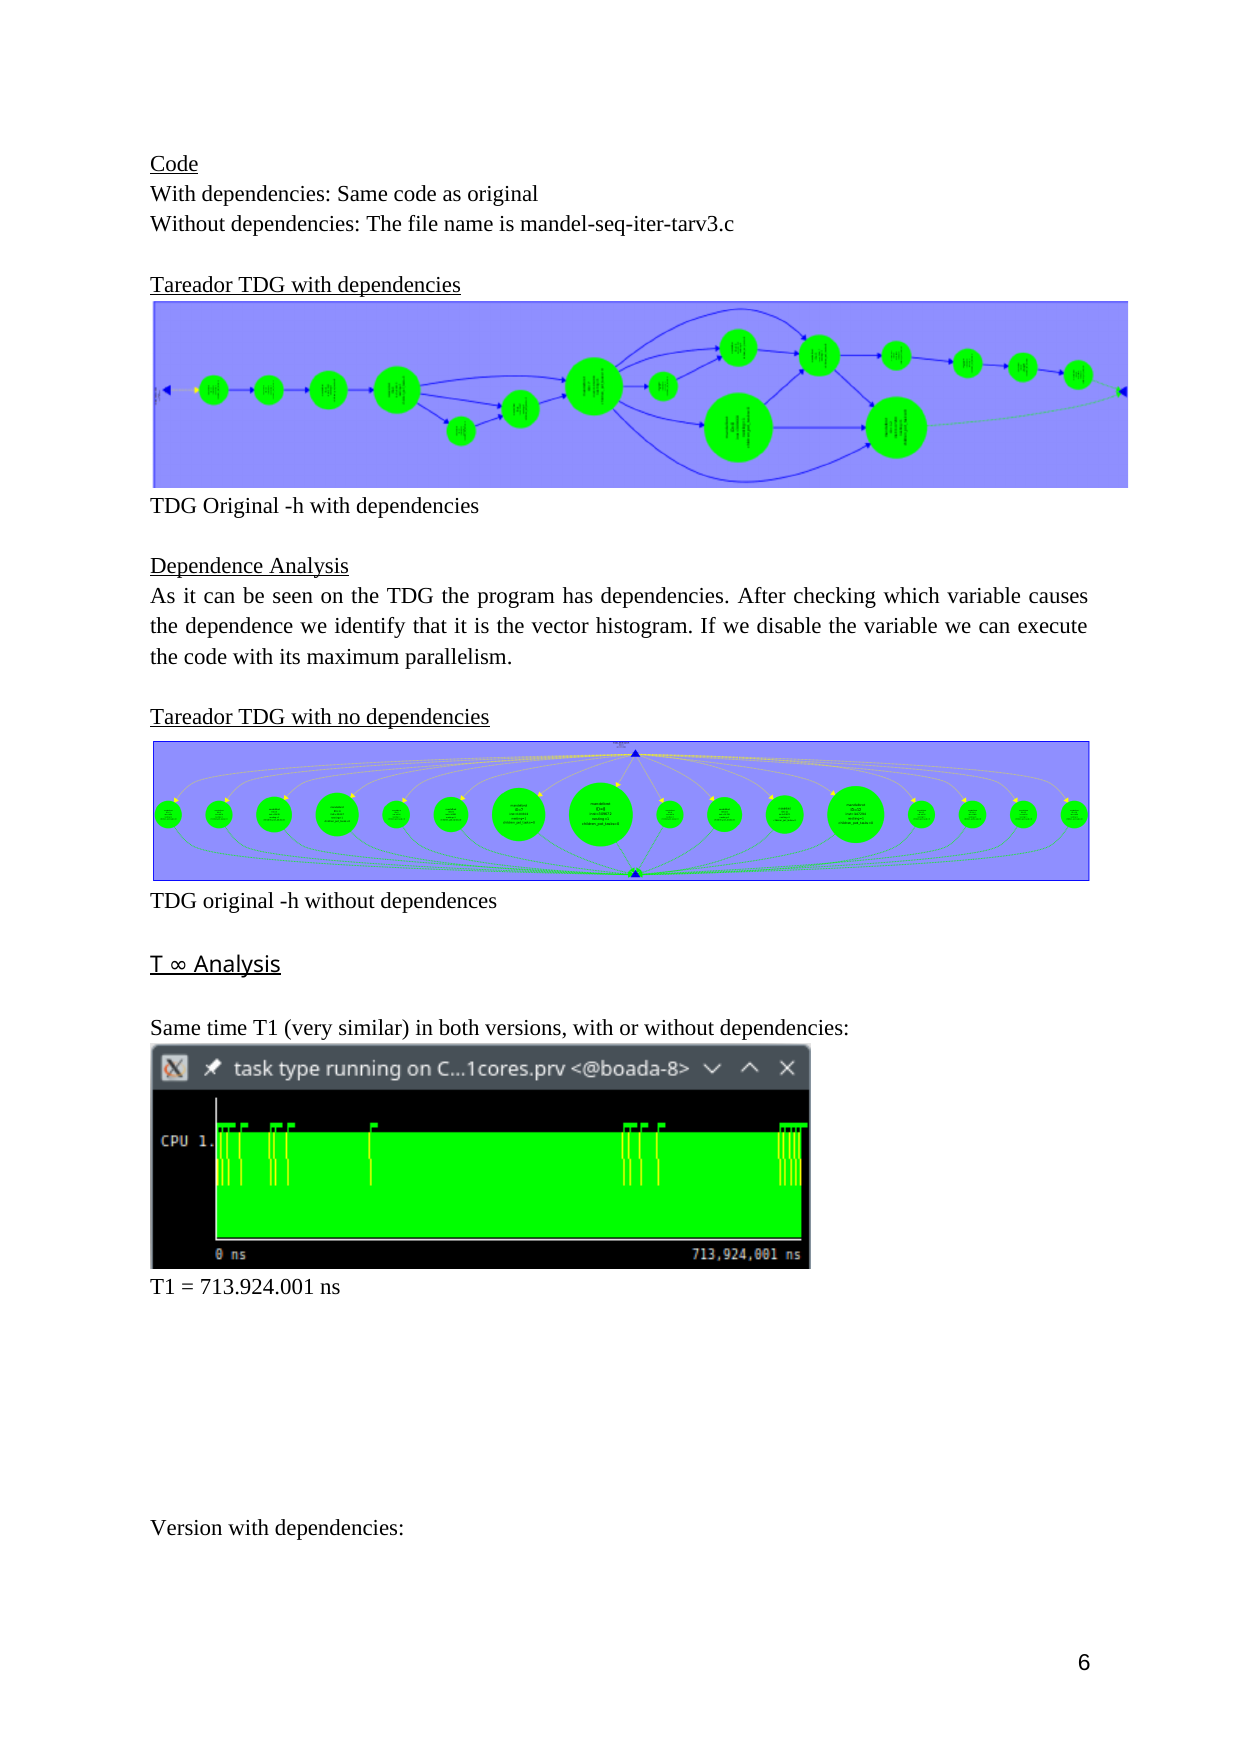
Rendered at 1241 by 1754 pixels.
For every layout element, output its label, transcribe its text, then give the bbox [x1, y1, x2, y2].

text T1 = 713.924.001 ns [150, 1273, 1090, 1299]
text Same time T1 (very similar) in both versions, with or without dependencies: [150, 1014, 1090, 1040]
text As it can be seen on the TDG the program has dependencies. After checking which variable causes the dependence we identify that it is the vector histogram. If we disable the variable we can execute the code with its maximum parallelism. [150, 582, 1090, 669]
picture [151, 301, 1128, 488]
text Without dependencies: The file name is mandel-seq-iter-tarv3.c [150, 210, 1090, 237]
text Version with dependencies: [150, 1514, 1090, 1541]
subtitle T ∞ Analysis [150, 948, 1090, 979]
text TDG Original -h with dependencies [150, 492, 1090, 518]
subtitle Dependence Analysis [150, 552, 1090, 578]
text With dependencies: Same code as original [150, 180, 1090, 207]
subtitle Code [150, 150, 1090, 176]
subtitle Tareador TDG with no dependencies [150, 703, 1090, 729]
picture [150, 733, 1091, 884]
text TDG original -h without dependences [150, 887, 1090, 913]
picture [150, 1043, 811, 1269]
subtitle Tareador TDG with dependencies [150, 271, 1090, 297]
